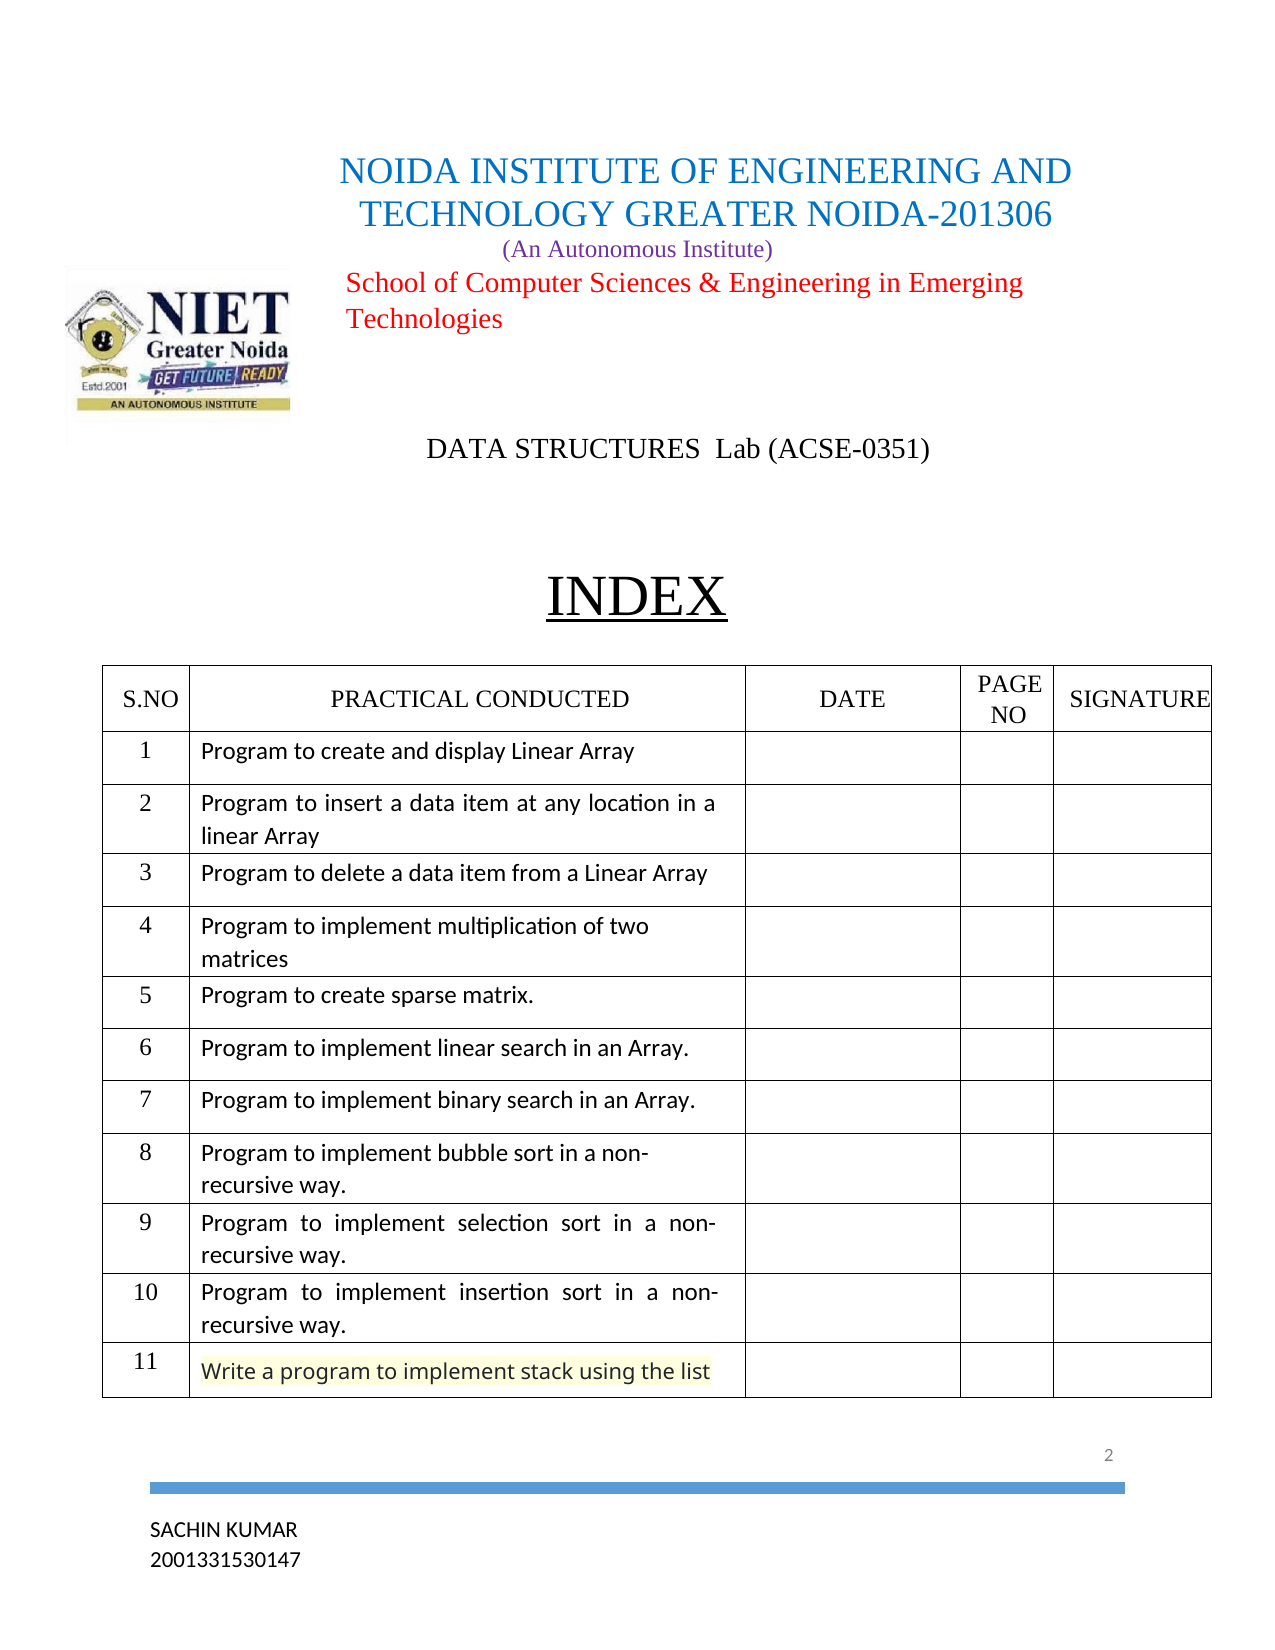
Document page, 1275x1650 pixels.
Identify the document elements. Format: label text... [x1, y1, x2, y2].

table_header SIGNATURE [1054, 666, 1211, 731]
table_cell [961, 732, 1053, 783]
table_cell [1054, 854, 1211, 906]
table_cell 6 [103, 1029, 189, 1080]
table_cell [718, 785, 745, 853]
table_cell [1054, 1134, 1211, 1202]
table_cell 8 [103, 1134, 189, 1202]
table_cell [718, 1204, 745, 1272]
table_cell [1054, 1274, 1211, 1342]
table_header [718, 666, 745, 731]
table_cell [746, 907, 960, 976]
text (An Autonomous Institute) [150, 234, 1125, 263]
subtitle NOIDA INSTITUTE OF ENGINEERING AND TECHNOLOGY GREATER NOIDA-201306 [208, 151, 1203, 234]
table_cell Program to create sparse matrix. [190, 977, 717, 1028]
table_cell [1054, 1204, 1211, 1272]
table_cell [961, 854, 1053, 906]
table_cell Program to implement binary search in an Array. [190, 1081, 717, 1133]
table_cell [746, 1204, 960, 1272]
table_cell [718, 1081, 745, 1133]
table_cell [746, 785, 960, 853]
table_cell [961, 977, 1053, 1028]
table_cell [1054, 1343, 1211, 1397]
table_cell [961, 785, 1053, 853]
table_cell [961, 1029, 1053, 1080]
table_cell 10 [103, 1274, 189, 1342]
table_cell [961, 1134, 1053, 1202]
table_cell [746, 1274, 960, 1342]
table_cell 5 [103, 977, 189, 1028]
table_cell [718, 1029, 745, 1080]
table_cell [718, 1134, 745, 1202]
table_header PRACTICAL CONDUCTED [190, 666, 717, 731]
table_cell [961, 1081, 1053, 1133]
table_cell [961, 1343, 1053, 1397]
table_header PAGE NO [961, 666, 1053, 731]
table_cell Program to implement bubble sort in a non-recursive way. [190, 1134, 717, 1202]
table_cell Program to implement insertion sort in a non-recursive way. [190, 1274, 717, 1342]
table_cell [718, 1343, 745, 1397]
table_header S.NO [103, 666, 189, 731]
table_cell [1054, 977, 1211, 1028]
table_cell 9 [103, 1204, 189, 1272]
picture [64, 265, 291, 445]
table_cell [746, 732, 960, 783]
table_cell 3 [103, 854, 189, 906]
table_cell Program to implement selection sort in a non-recursive way. [190, 1204, 717, 1272]
table_cell [1054, 732, 1211, 783]
table_cell Write a program to implement stack using the list [190, 1343, 717, 1397]
table_cell 7 [103, 1081, 189, 1133]
table_cell Program to insert a data item at any location in a linear Array [190, 785, 717, 853]
table_cell 2 [103, 785, 189, 853]
table_cell [746, 1343, 960, 1397]
table_cell [718, 854, 745, 906]
table_cell [718, 977, 745, 1028]
table_cell [746, 854, 960, 906]
table_cell Program to implement multiplication of two matrices [190, 907, 717, 976]
table_cell [718, 732, 745, 783]
table_cell [1054, 1029, 1211, 1080]
table_cell [746, 1029, 960, 1080]
table_cell 1 [103, 732, 189, 783]
table_cell [1054, 907, 1211, 976]
table_header DATE [746, 666, 960, 731]
table_cell [746, 1134, 960, 1202]
table_cell [961, 1274, 1053, 1342]
table_cell [961, 1204, 1053, 1272]
table_cell Program to delete a data item from a Linear Array [190, 854, 717, 906]
table_cell [718, 1274, 745, 1342]
table_cell [961, 907, 1053, 976]
table_cell Program to create and display Linear Array [190, 732, 717, 783]
table_cell Program to implement linear search in an Array. [190, 1029, 717, 1080]
table_cell [746, 977, 960, 1028]
text DATA STRUCTURES Lab (ACSE-0351) [150, 431, 1047, 465]
text School of Computer Sciences & Engineering in Emerging [291, 265, 1023, 299]
subtitle INDEX [149, 561, 1125, 628]
text Technologies [346, 301, 1203, 335]
table_cell 11 [103, 1343, 189, 1397]
table_cell [1054, 1081, 1211, 1133]
table_cell [1054, 785, 1211, 853]
table_cell [746, 1081, 960, 1133]
table_cell 4 [103, 907, 189, 976]
table_cell [718, 907, 745, 976]
